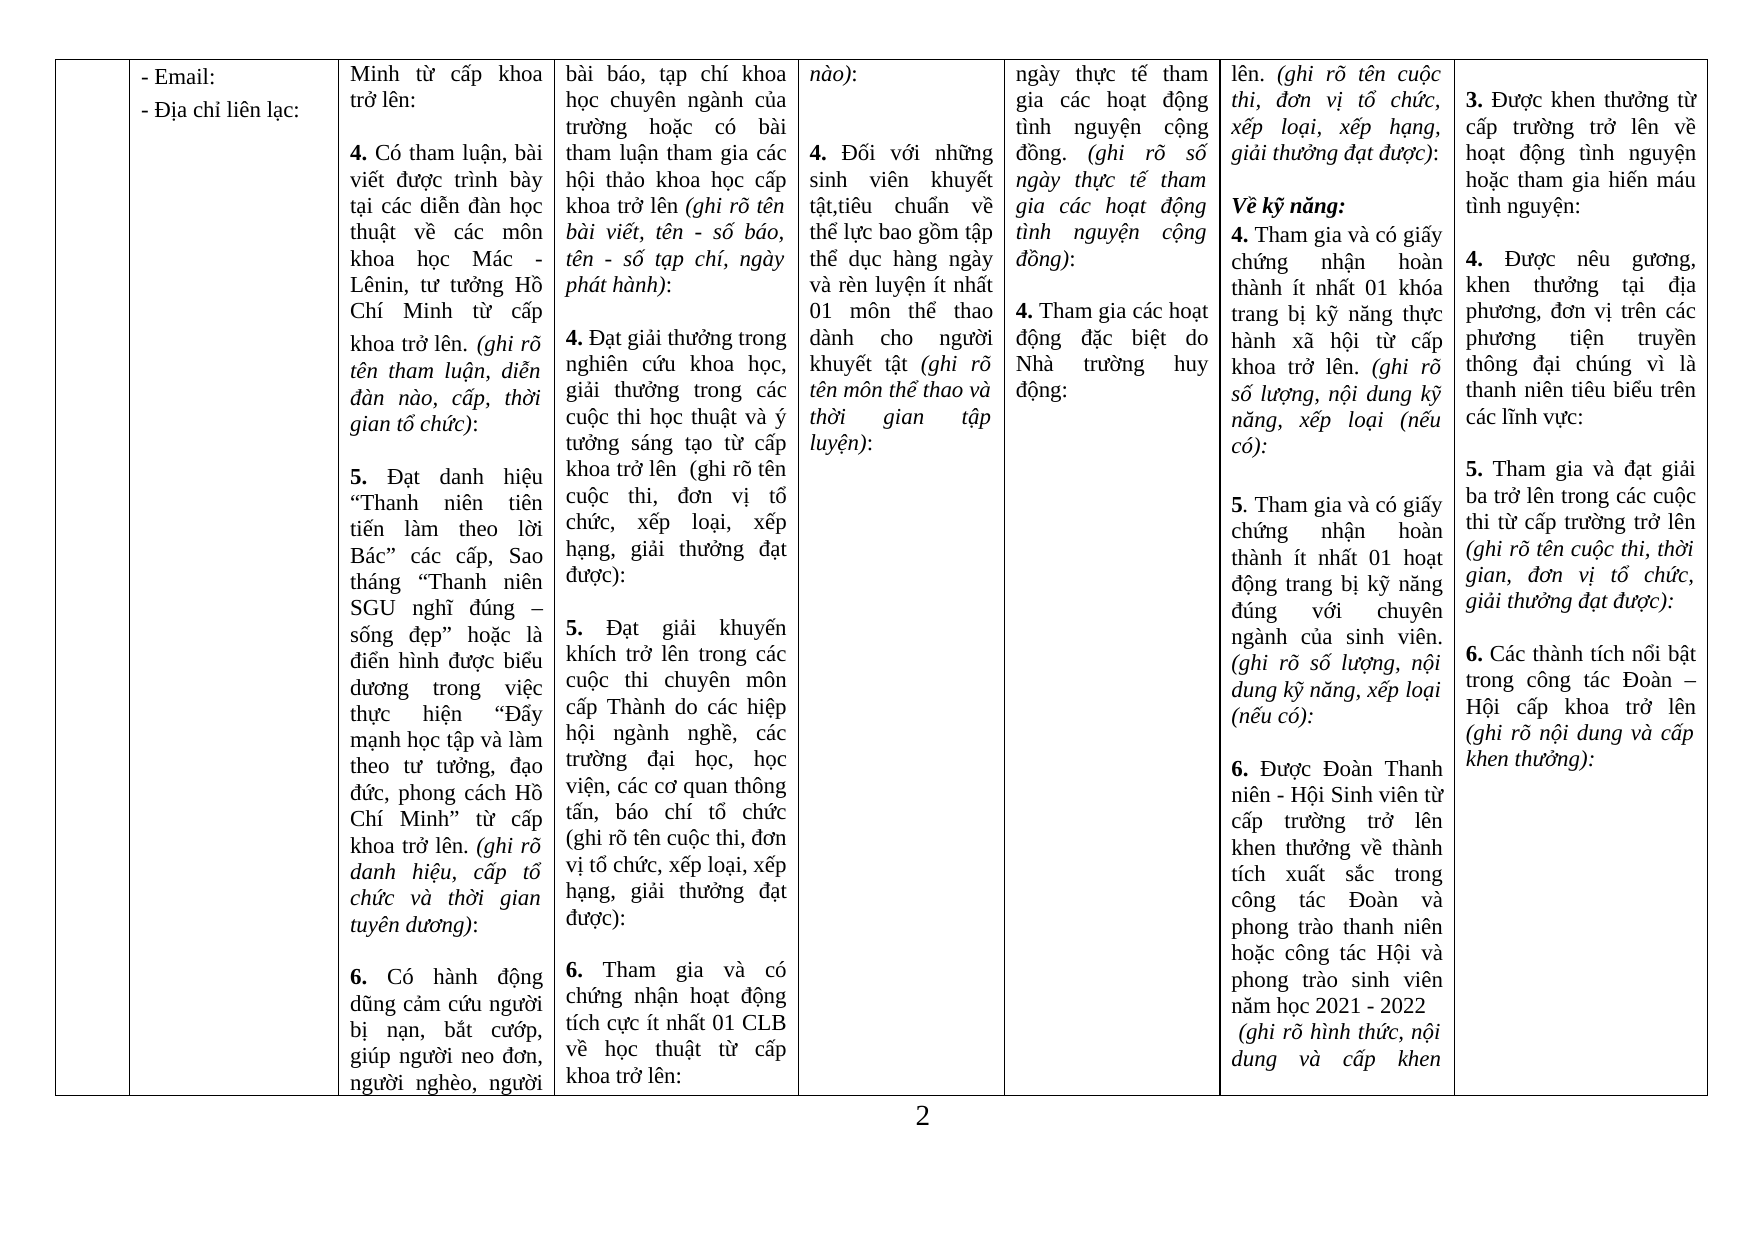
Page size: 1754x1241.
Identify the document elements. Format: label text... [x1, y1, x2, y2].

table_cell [339, 60, 554, 1095]
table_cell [1005, 60, 1219, 1095]
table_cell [130, 60, 338, 1095]
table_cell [799, 60, 1004, 1095]
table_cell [555, 60, 798, 1095]
table_cell 1 [56, 60, 129, 1095]
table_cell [1221, 60, 1454, 1095]
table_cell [1455, 60, 1707, 1095]
